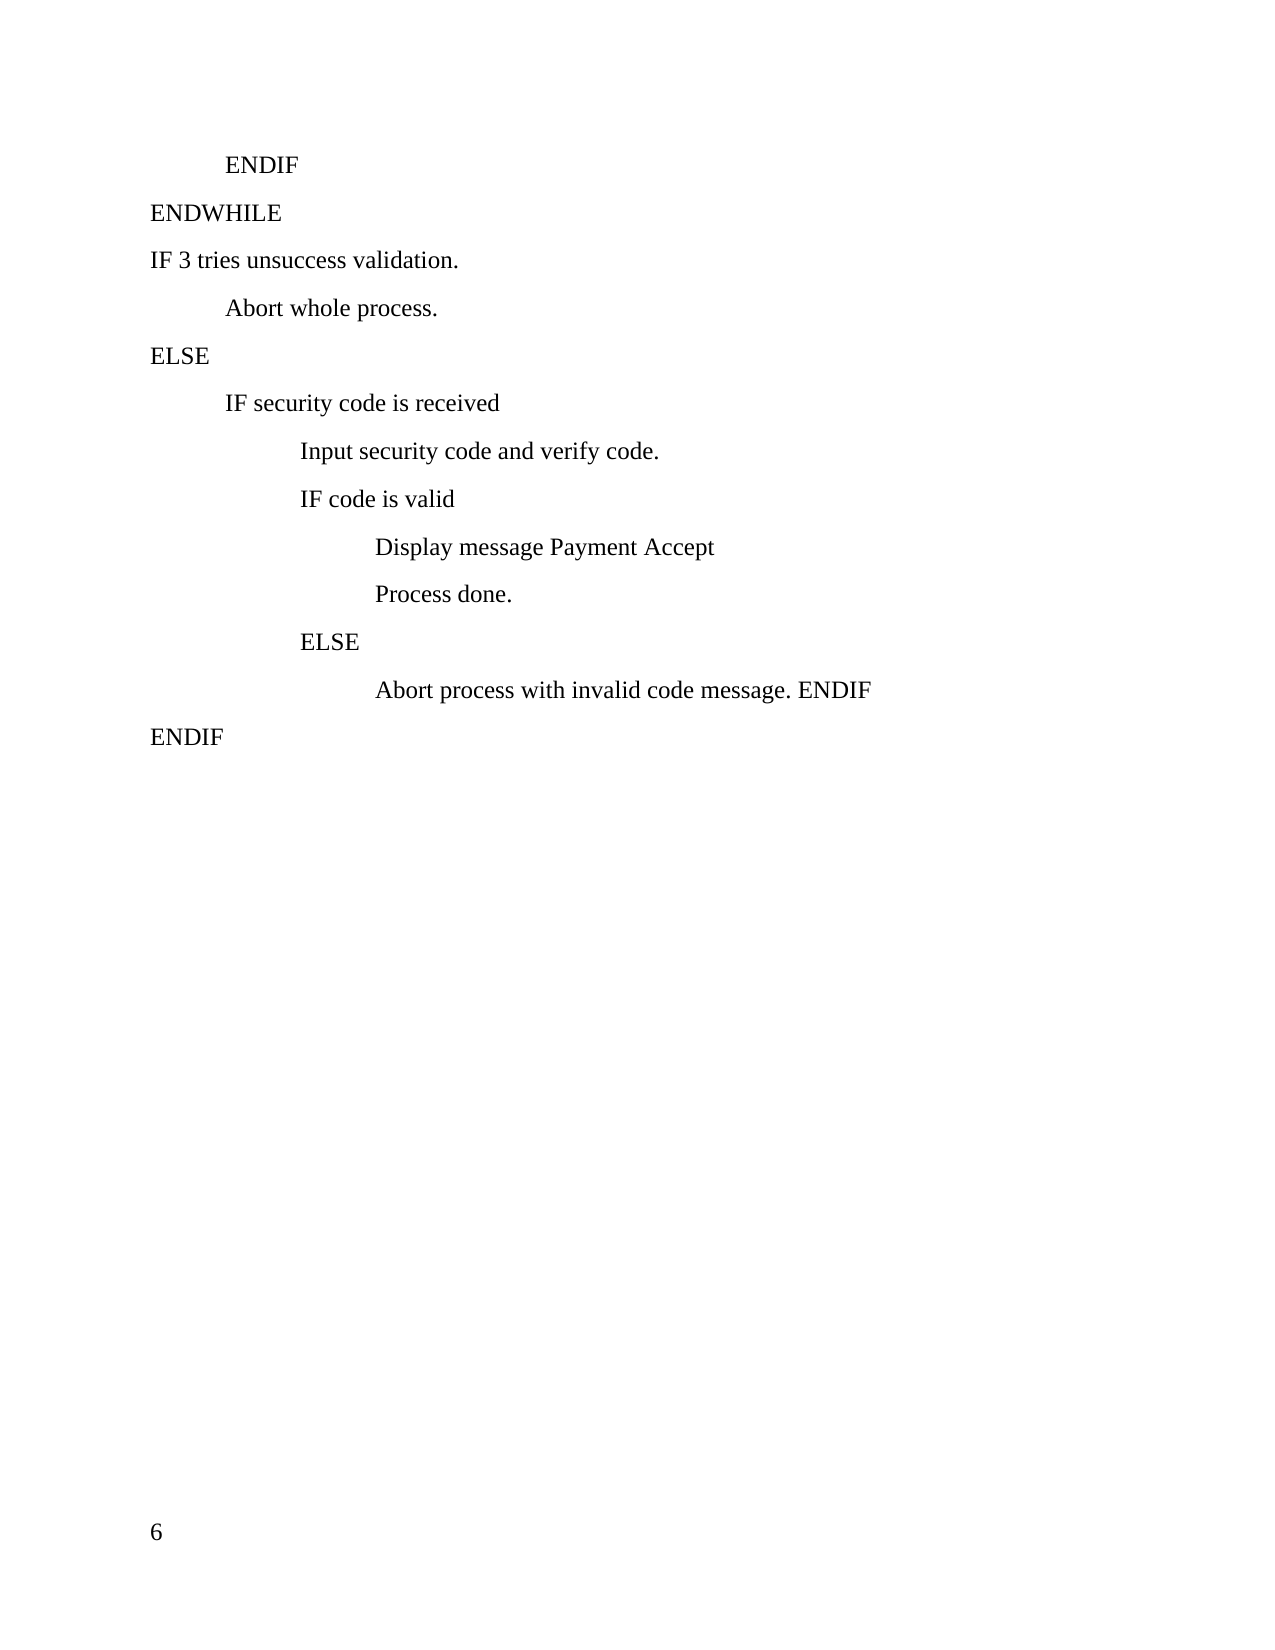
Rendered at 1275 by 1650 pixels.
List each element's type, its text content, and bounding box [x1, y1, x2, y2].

text ELSE [150, 627, 1125, 656]
text ENDIF [150, 150, 1125, 179]
text Abort whole process. [150, 293, 1125, 322]
text IF 3 tries unsuccess validation. [150, 245, 1125, 274]
text ENDWHILE [150, 198, 1125, 226]
text ELSE [150, 341, 1125, 369]
text Display message Payment Accept [150, 532, 1125, 560]
text ENDIF [150, 722, 1125, 751]
text IF code is valid [150, 484, 1125, 513]
text IF security code is received [150, 388, 1125, 417]
text Process done. [150, 579, 1125, 608]
text Input security code and verify code. [150, 436, 1125, 465]
text Abort process with invalid code message. ENDIF [150, 675, 1125, 703]
